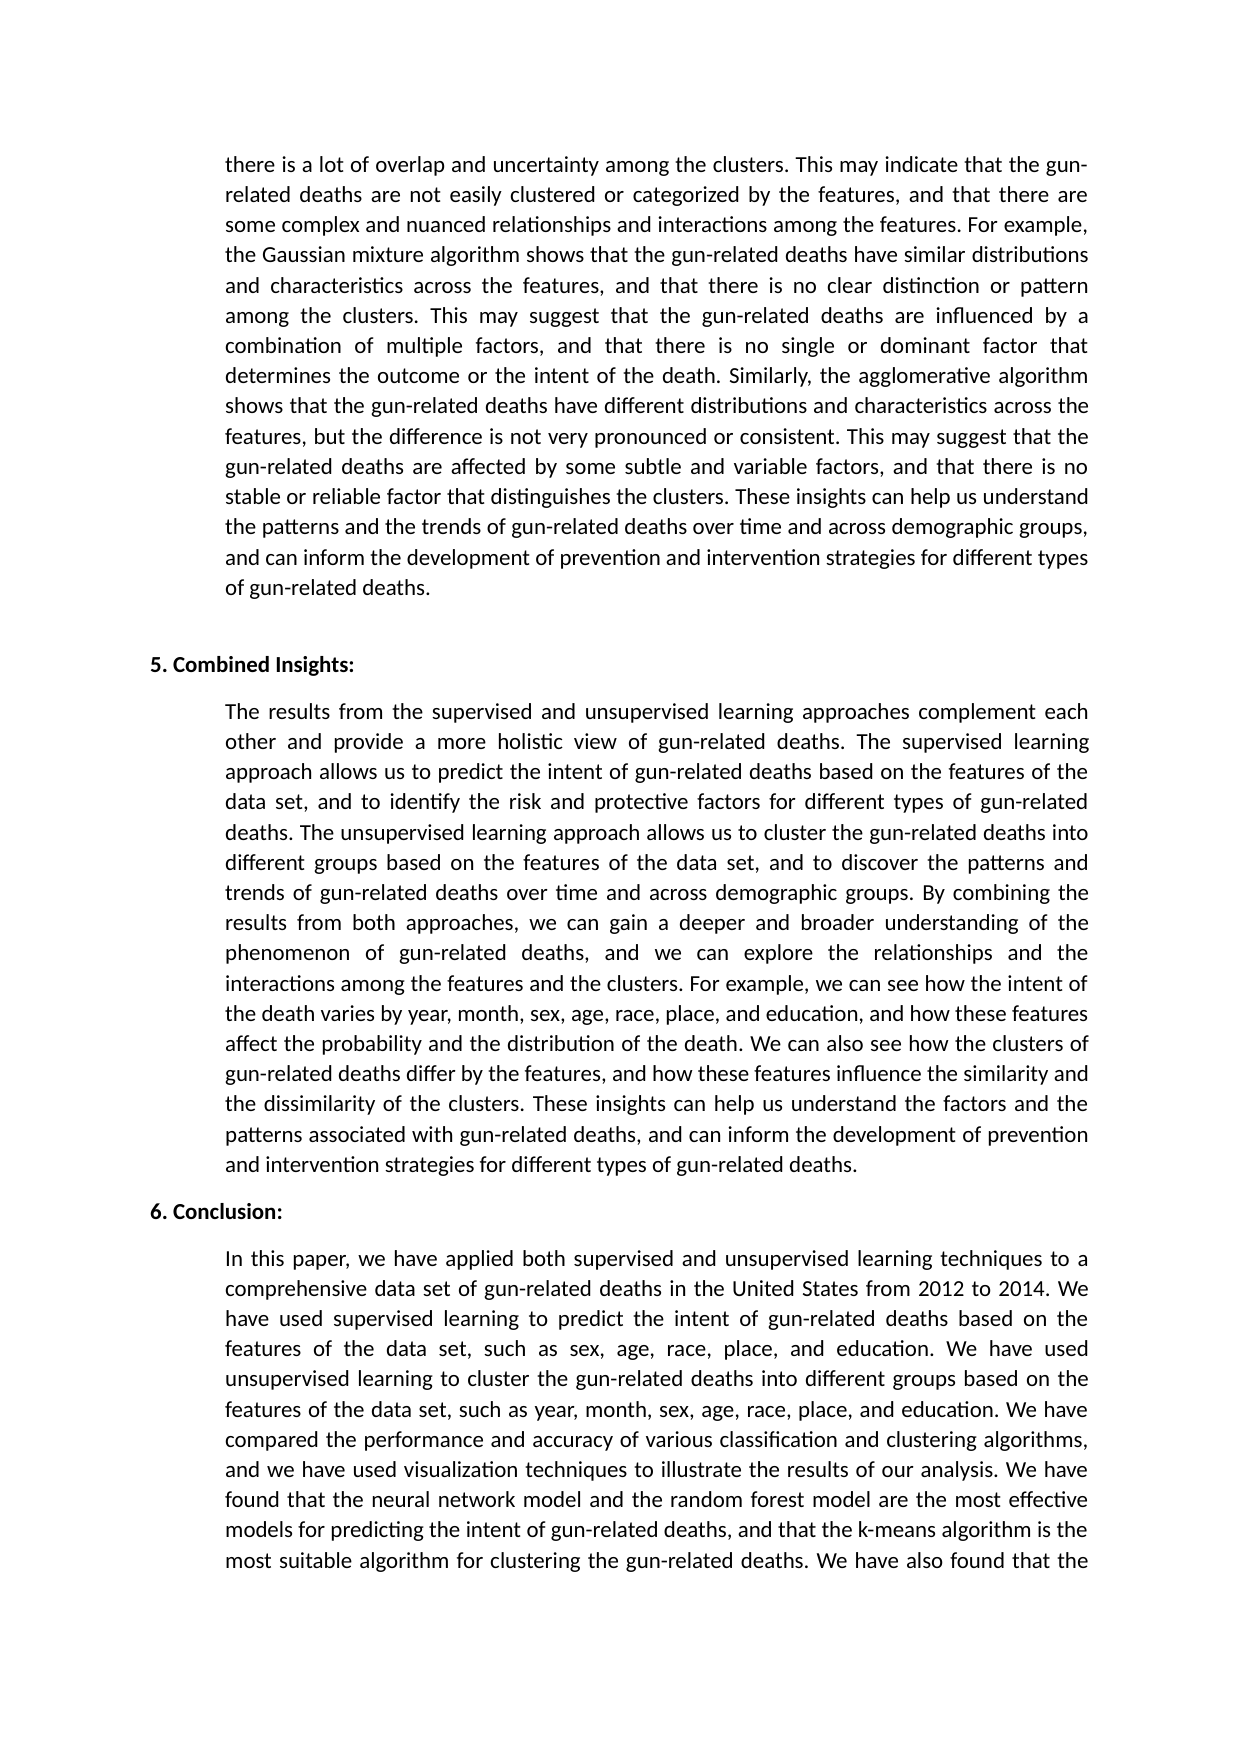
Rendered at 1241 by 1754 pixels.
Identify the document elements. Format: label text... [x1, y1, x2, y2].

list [225, 1244, 1090, 1574]
text The results from the supervised and unsupervised learning approaches complement each other and provide a more holistic view of gun-related deaths. The supervised learning approach allows us to predict the intent of gun-related deaths based on the features of the data set, and to identify the risk and protective factors for different types of gun-related deaths. The unsupervised learning approach allows us to cluster the gun-related deaths into different groups based on the features of the data set, and to discover the patterns and trends of gun-related deaths over time and across demographic groups. By combining the results from both approaches, we can gain a deeper and broader understanding of the phenomenon of gun-related deaths, and we can explore the relationships and the interactions among the features and the clusters. For example, we can see how the intent of the death varies by year, month, sex, age, race, place, and education, and how these features affect the probability and the distribution of the death. We can also see how the clusters of gun-related deaths differ by the features, and how these features influence the similarity and the dissimilarity of the clusters. These insights can help us understand the factors and the patterns associated with gun-related deaths, and can inform the development of prevention and intervention strategies for different types of gun-related deaths. [225, 697, 1090, 1178]
text 6. Conclusion: [150, 1197, 1090, 1225]
text 5. Combined Insights: [150, 650, 1090, 678]
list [225, 150, 1090, 601]
